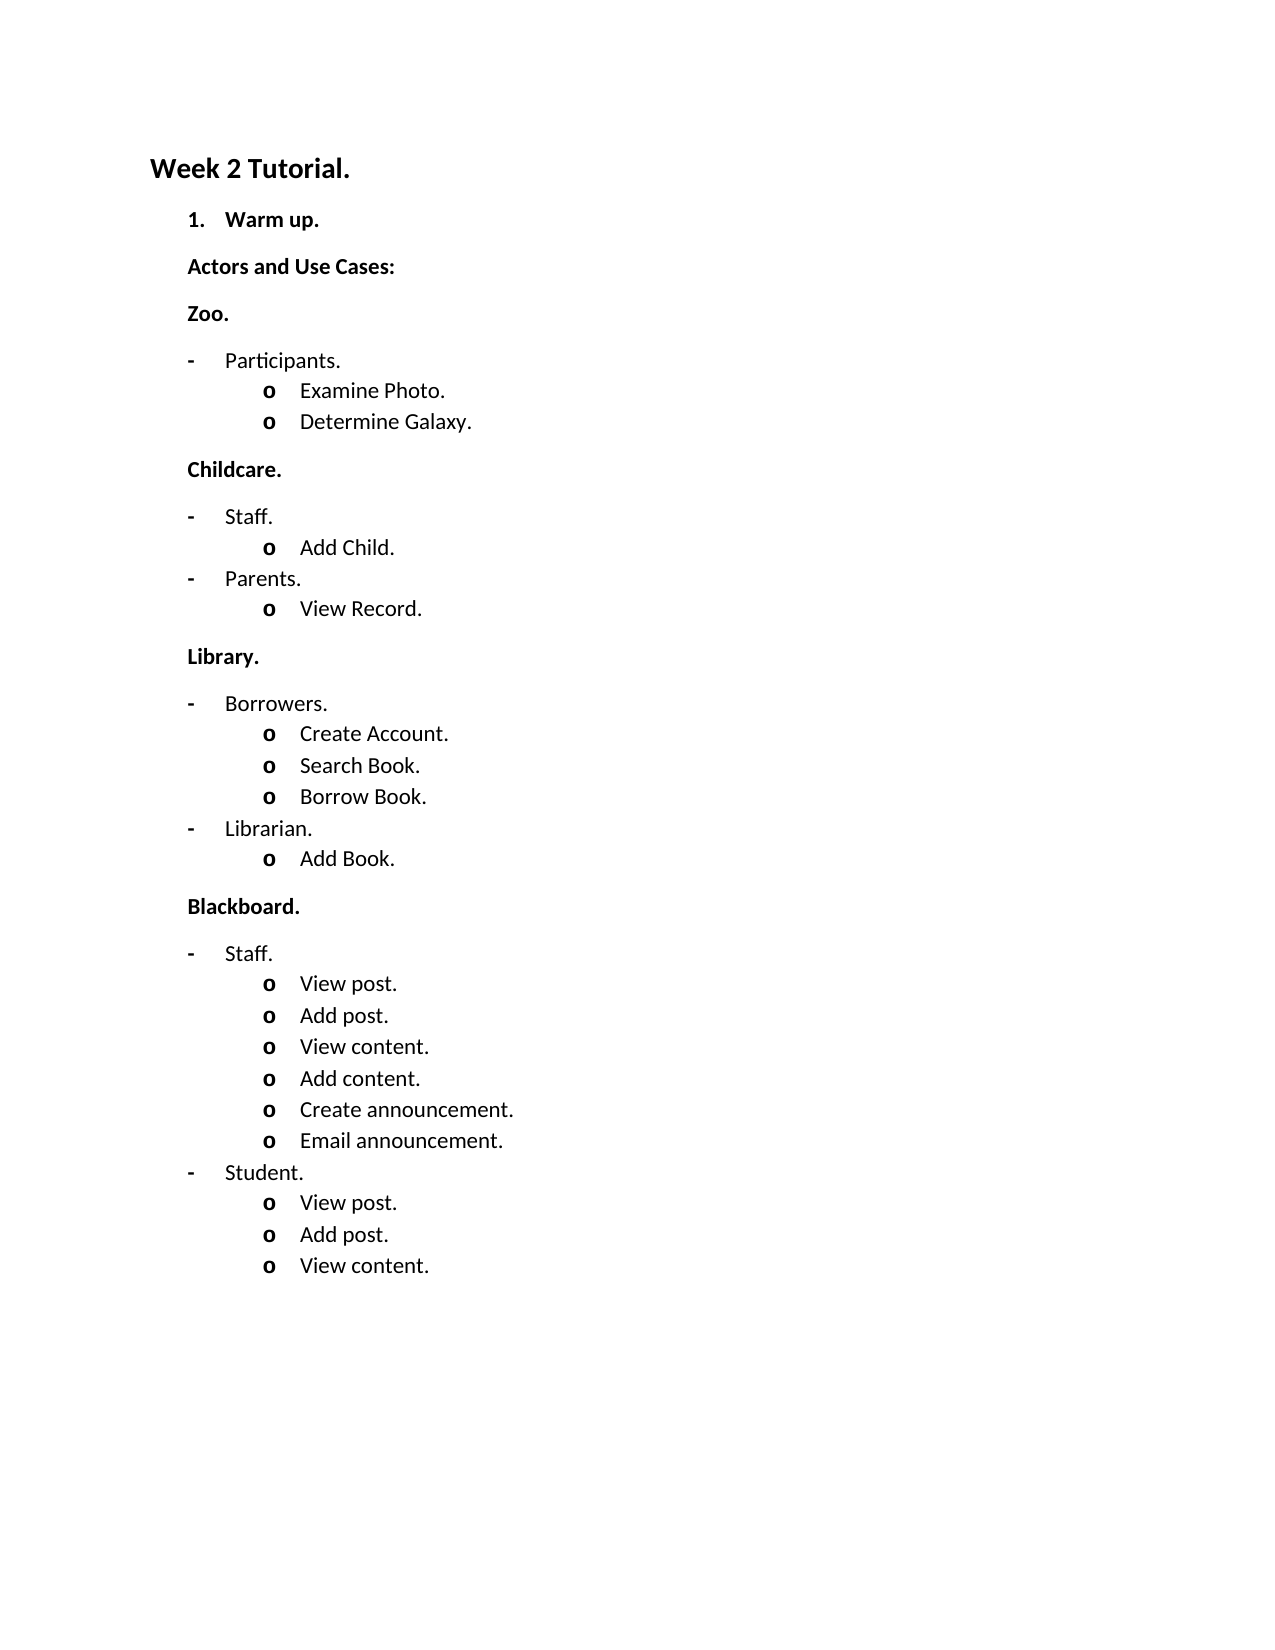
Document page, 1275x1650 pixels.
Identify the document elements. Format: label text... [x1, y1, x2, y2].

list Email announcement. [262, 1127, 1125, 1156]
text Library. [187, 642, 1125, 670]
list Add post. [262, 1001, 1125, 1030]
list Librarian. [187, 814, 1125, 842]
list View post. [262, 1188, 1125, 1217]
list Create Account. [262, 719, 1125, 749]
list Add Child. [262, 533, 1125, 562]
text Childcare. [187, 456, 1125, 483]
list Staff. [187, 939, 1125, 967]
list Search Book. [262, 751, 1125, 780]
list Add content. [262, 1064, 1125, 1093]
list Warm up. [187, 205, 1125, 233]
list View Record. [262, 594, 1125, 623]
list Add Book. [262, 844, 1125, 873]
list Borrow Book. [262, 782, 1125, 812]
list Parents. [187, 564, 1125, 592]
list Staff. [187, 502, 1125, 530]
text Zoo. [187, 299, 1125, 327]
list Determine Galaxy. [262, 407, 1125, 437]
list View post. [262, 969, 1125, 998]
list Borrowers. [187, 689, 1125, 717]
text Week 2 Tutorial. [150, 150, 1125, 186]
list View content. [262, 1032, 1125, 1061]
list Participants. [187, 346, 1125, 374]
list Student. [187, 1158, 1125, 1186]
list Add post. [262, 1220, 1125, 1249]
text Blackboard. [187, 892, 1125, 920]
list Create announcement. [262, 1095, 1125, 1124]
list Examine Photo. [262, 376, 1125, 405]
text Actors and Use Cases: [187, 252, 1125, 280]
list View content. [262, 1251, 1125, 1280]
